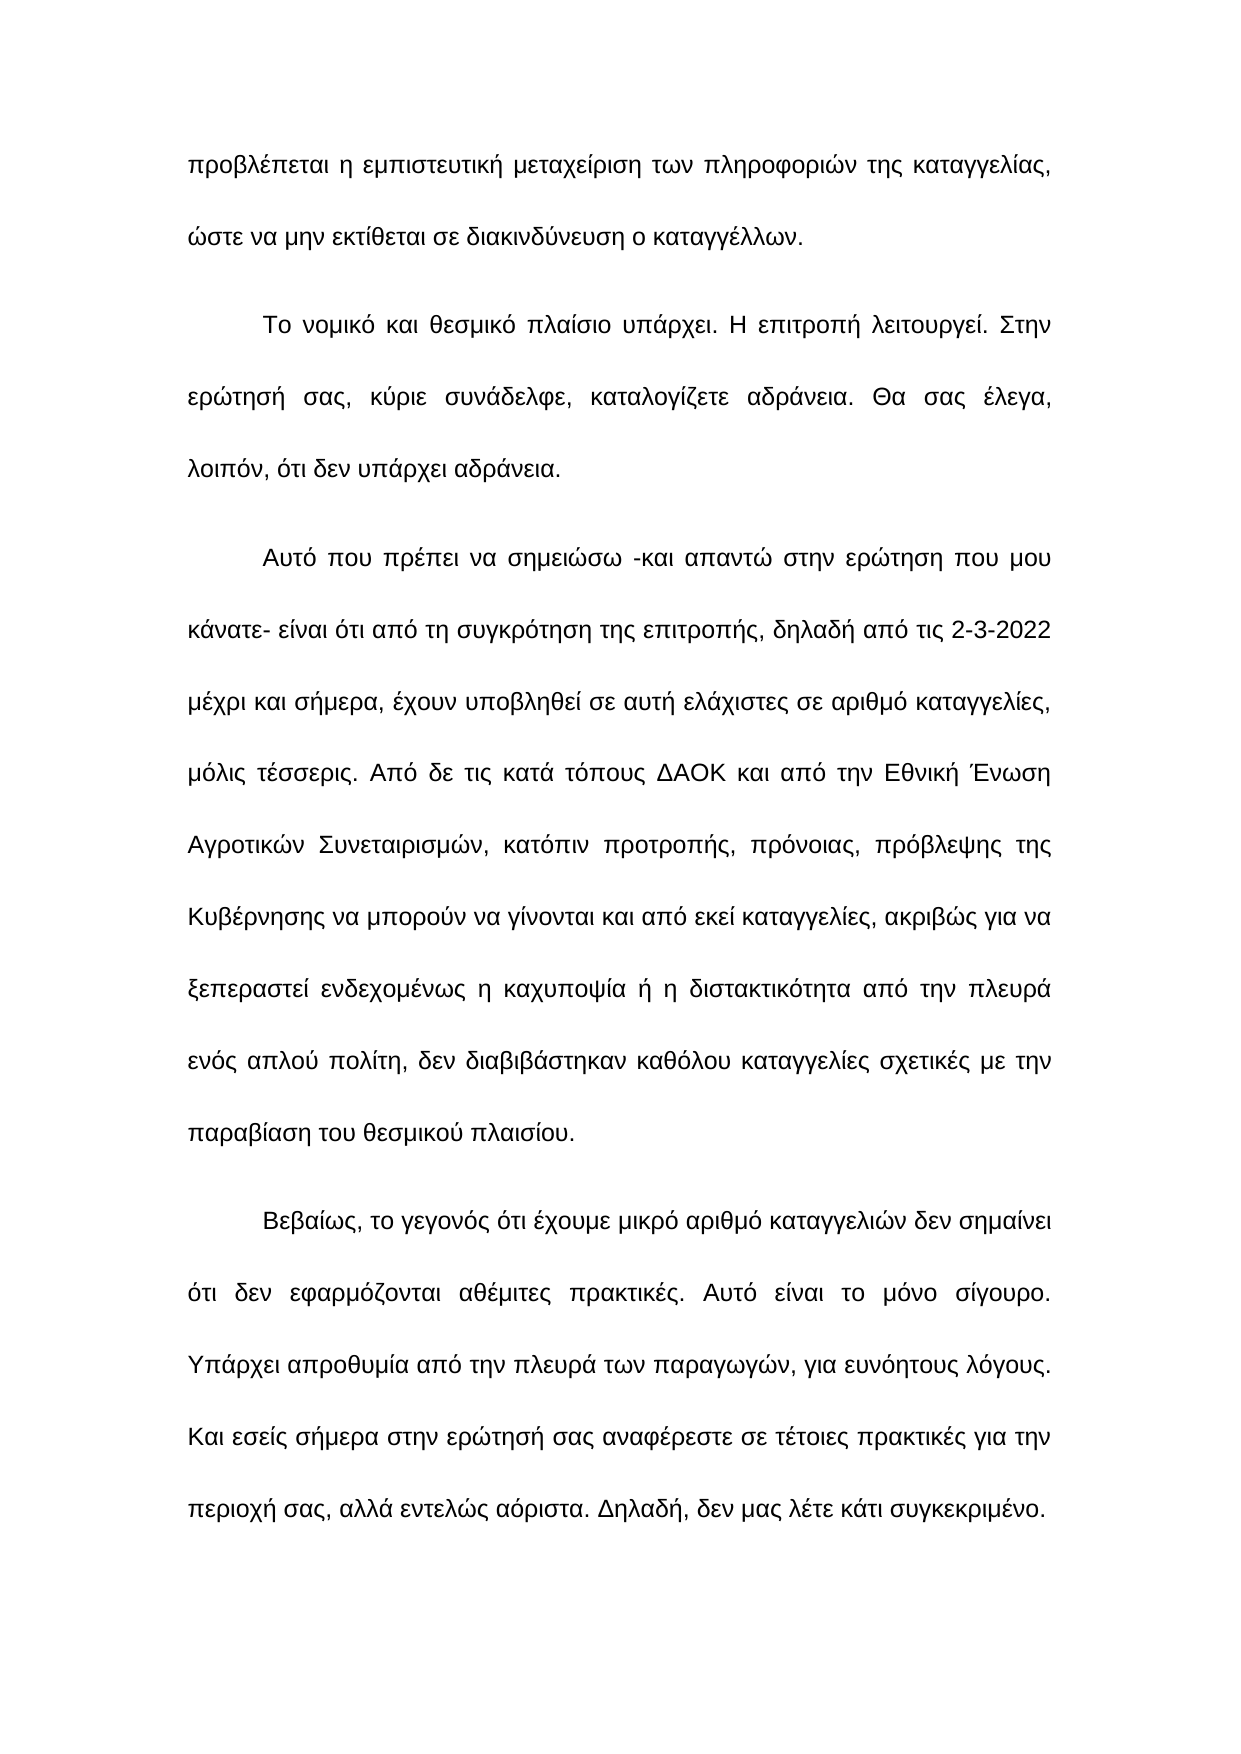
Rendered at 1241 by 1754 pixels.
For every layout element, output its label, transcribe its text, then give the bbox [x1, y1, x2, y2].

text Αυτό που πρέπει να σημειώσω -και απαντώ στην ερώτηση που μου κάνατε- είναι ότι από τη συγκρότηση της επιτροπής, δηλαδή από τις 2-3-2022 μέχρι και σήμερα, έχουν υποβληθεί σε αυτή ελάχιστες σε αριθμό καταγγελίες, μόλις τέσσερις. Από δε τις κατά τόπους ΔΑΟΚ και από την Εθνική Ένωση Αγροτικών Συνεταιρισμών, κατόπιν προτροπής, πρόνοιας, πρόβλεψης της Κυβέρνησης να μπορούν να γίνονται και από εκεί καταγγελίες, ακριβώς για να ξεπεραστεί ενδεχομένως η καχυποψία ή η διστακτικότητα από την πλευρά ενός απλού πολίτη, δεν διαβιβάστηκαν καθόλου καταγγελίες σχετικές με την παραβίαση του θεσμικού πλαισίου. [187, 543, 1053, 1146]
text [187, 150, 1053, 251]
text Το νομικό και θεσμικό πλαίσιο υπάρχει. Η επιτροπή λειτουργεί. Στην ερώτησή σας, κύριε συνάδελφε, καταλογίζετε αδράνεια. Θα σας έλεγα, λοιπόν, ότι δεν υπάρχει αδράνεια. [187, 310, 1053, 483]
text Βεβαίως, το γεγονός ότι έχουμε μικρό αριθμό καταγγελιών δεν σημαίνει ότι δεν εφαρμόζονται αθέμιτες πρακτικές. Αυτό είναι το μόνο σίγουρο. Υπάρχει απροθυμία από την πλευρά των παραγωγών, για ευνόητους λόγους. Και εσείς σήμερα στην ερώτησή σας αναφέρεστε σε τέτοιες πρακτικές για την περιοχή σας, αλλά εντελώς αόριστα. Δηλαδή, δεν μας λέτε κάτι συγκεκριμένο. [187, 1206, 1053, 1522]
